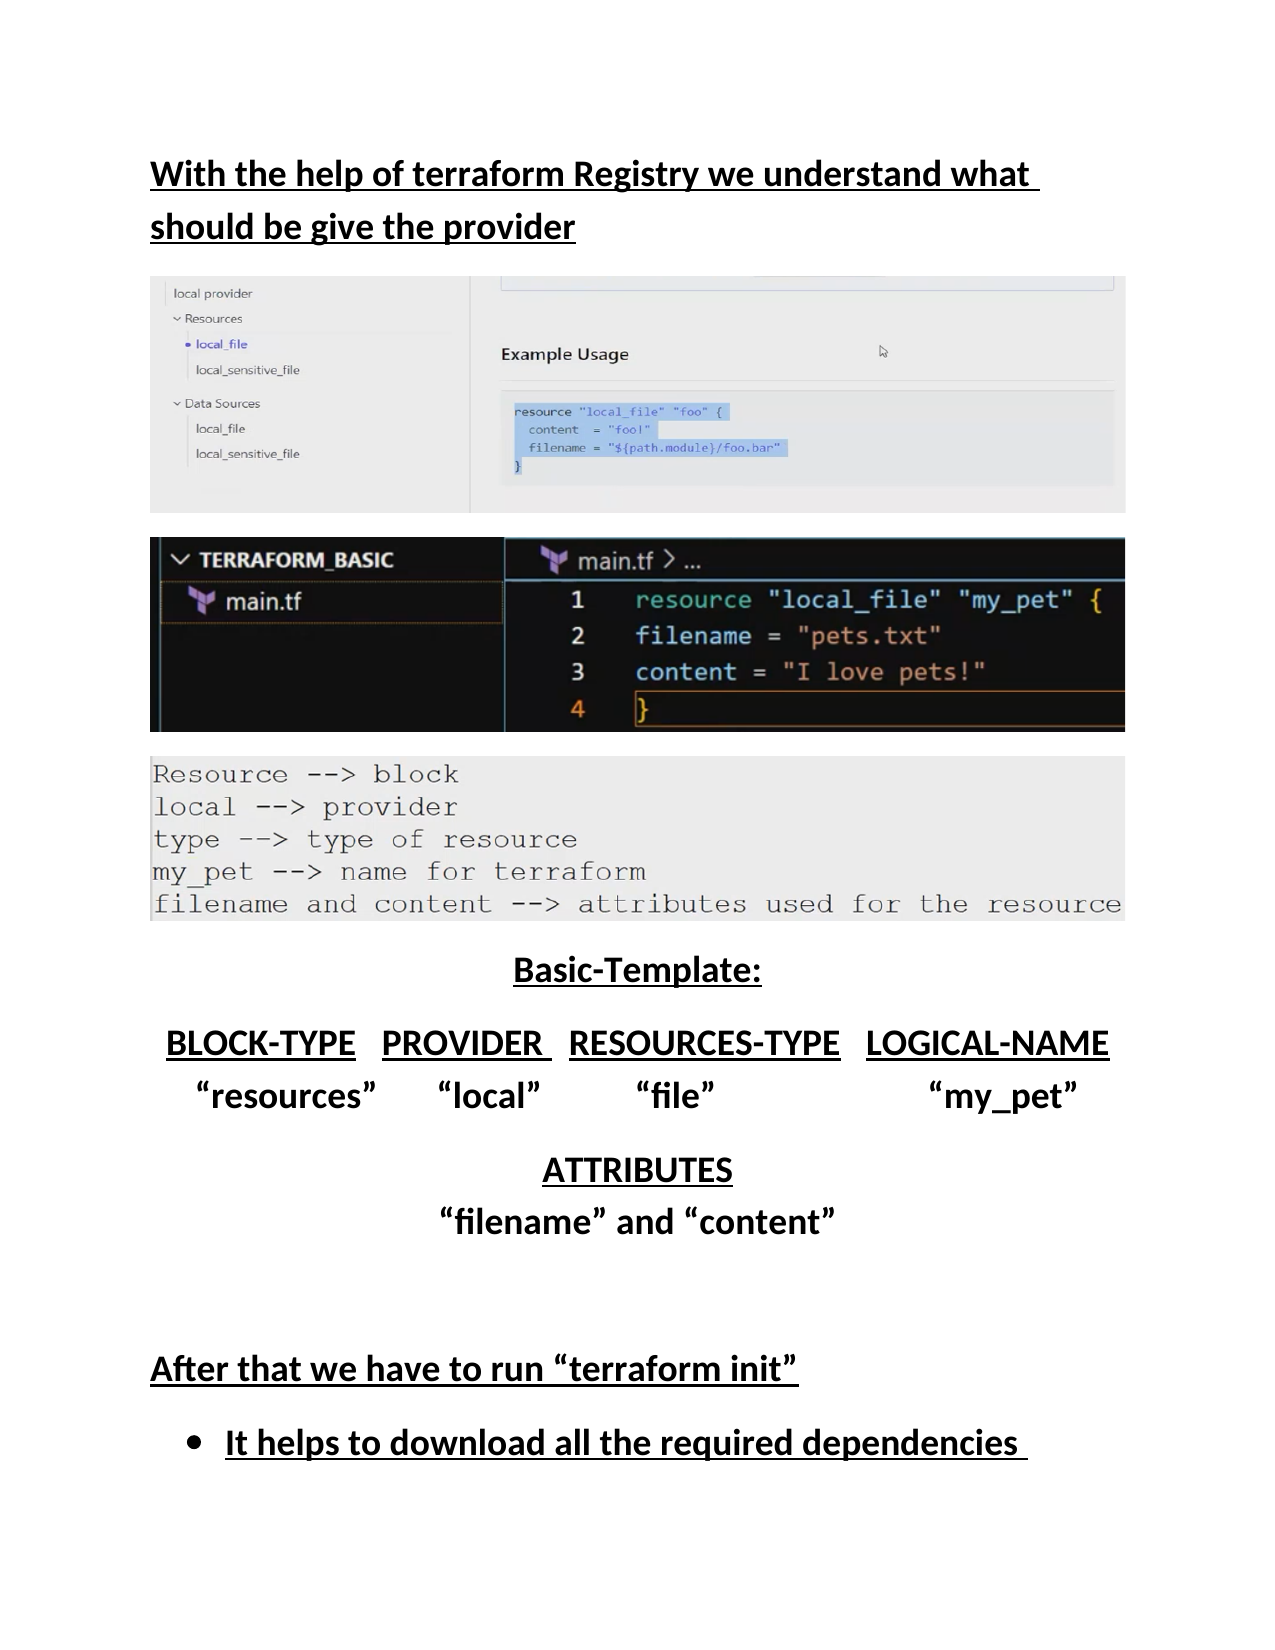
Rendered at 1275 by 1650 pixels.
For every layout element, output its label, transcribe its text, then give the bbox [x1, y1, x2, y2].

picture [150, 276, 1126, 513]
text Basic-Template: [150, 946, 1125, 992]
text ATTRIBUTES “filename” and “content” [150, 1146, 1125, 1244]
picture [150, 537, 1125, 732]
picture [150, 756, 1125, 921]
text After that we have to run “terraform init” [150, 1345, 1125, 1391]
list It helps to download all the required dependencies [187, 1419, 1125, 1465]
text BLOCK-TYPE PROVIDER RESOURCES-TYPE LOGICAL-NAME “resources” “local” “file” “my_pet” [150, 1019, 1125, 1118]
text With the help of terraform Registry we understand what should be give the provider [150, 150, 1125, 248]
